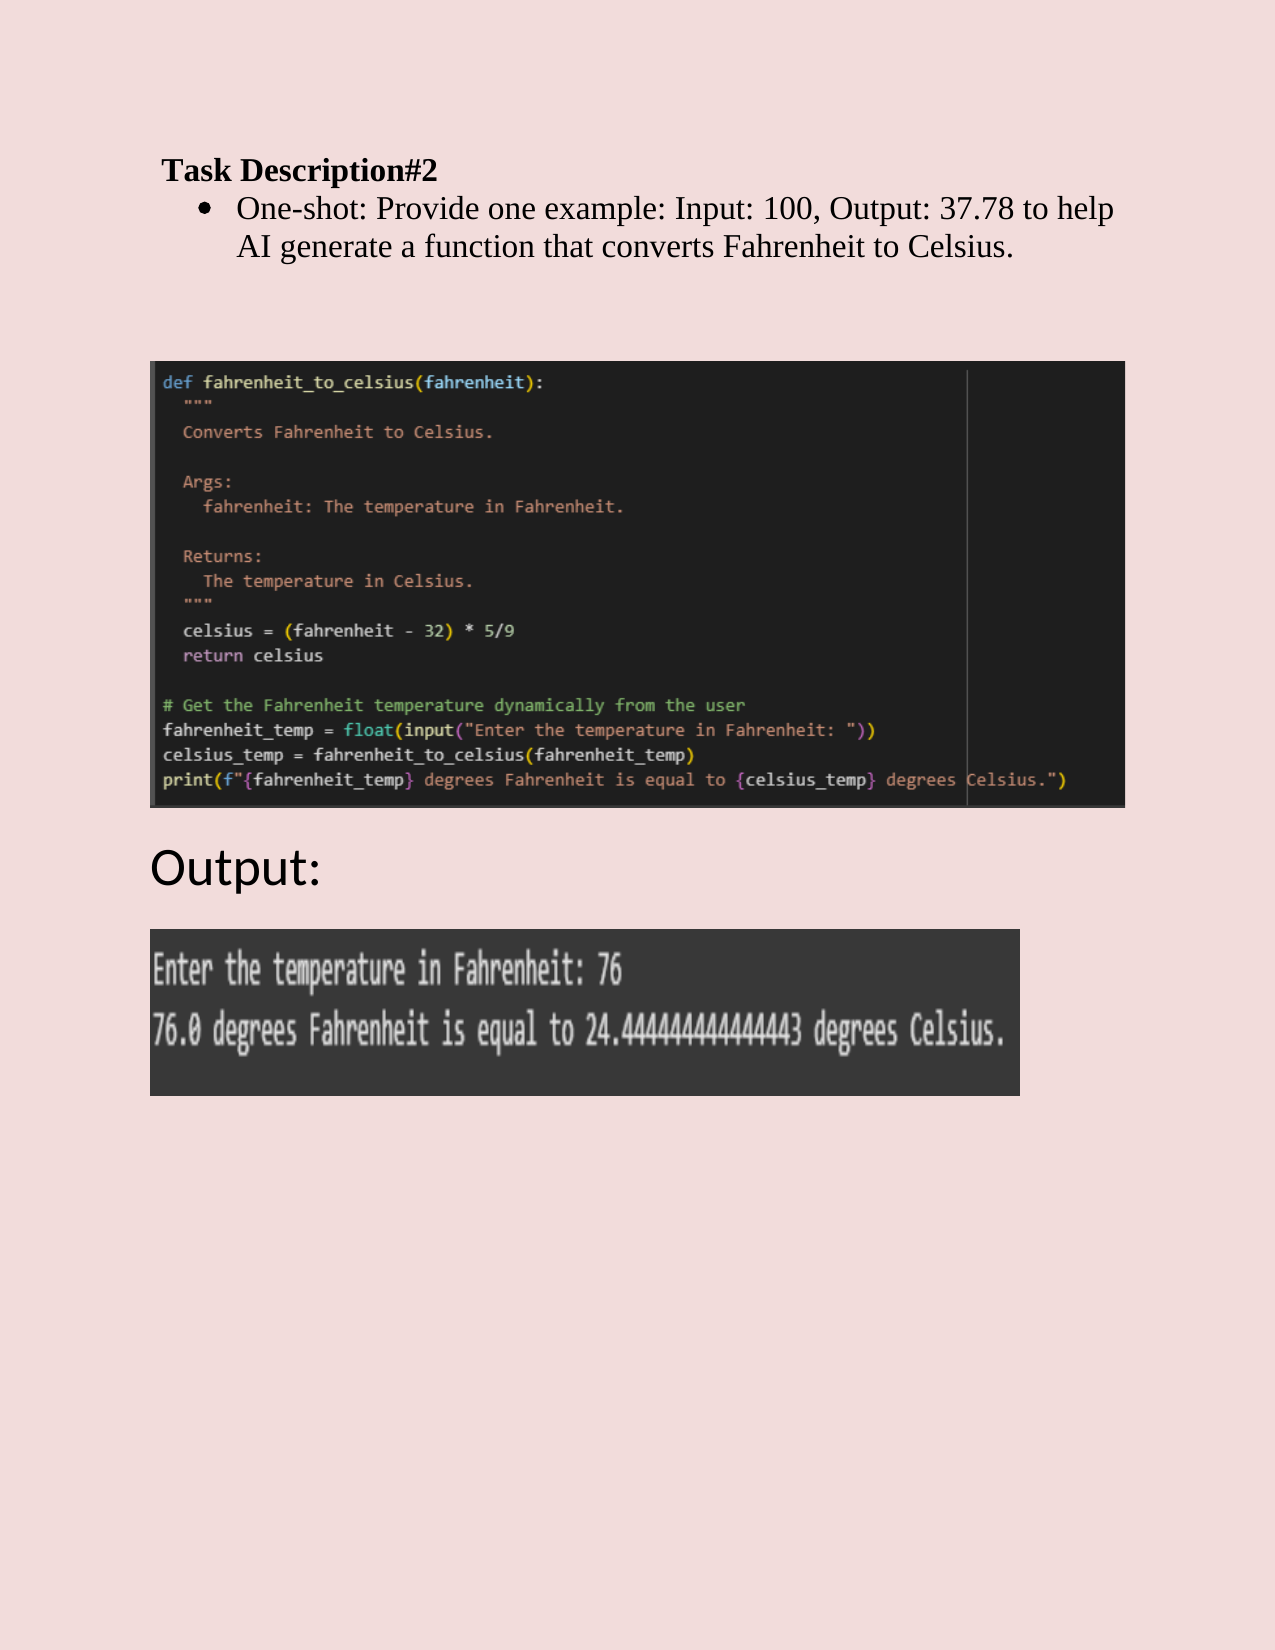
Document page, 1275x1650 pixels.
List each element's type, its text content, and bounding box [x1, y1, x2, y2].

list One-shot: Provide one example: Input: 100, Output: 37.78 to help AI generate a function that converts Fahrenheit to Celsius. [199, 188, 1125, 265]
picture [150, 361, 1125, 808]
text Task Description#2 [161, 150, 1125, 188]
picture [150, 929, 1020, 1096]
text Output: [150, 833, 1125, 899]
